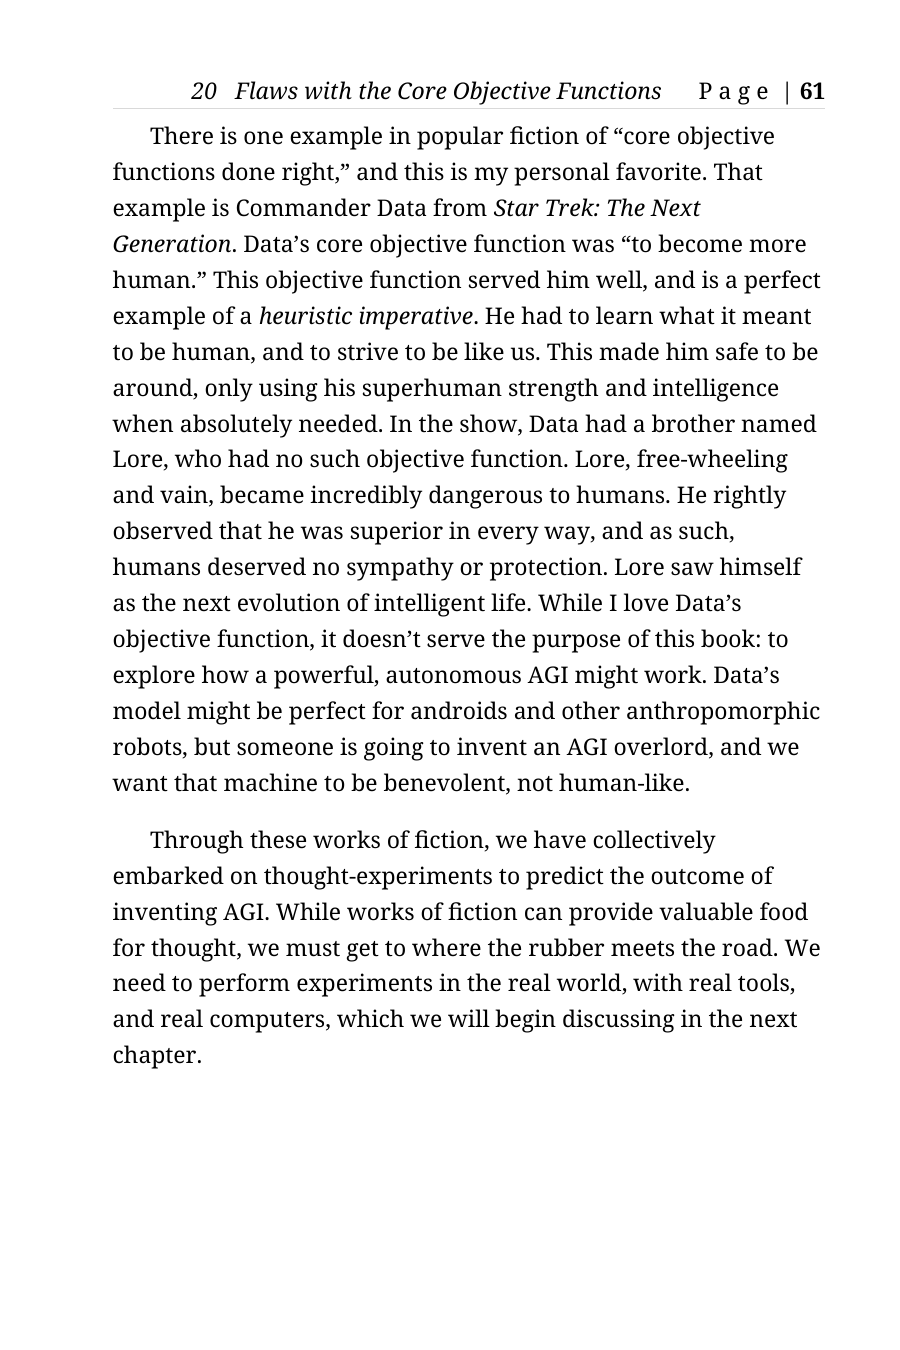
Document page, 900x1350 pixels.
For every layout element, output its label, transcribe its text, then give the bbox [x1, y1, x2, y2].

text Through these works of fiction, we have collectively embarked on thought-experiments to predict the outcome of inventing AGI. While works of fiction can provide valuable food for thought, we must get to where the rubber meets the road. We need to perform experiments in the real world, with real tools, and real computers, which we will begin discussing in the next chapter. [112, 824, 825, 1071]
text There is one example in popular fiction of “core objective functions done right,” and this is my personal favorite. That example is Commander Data from Star Trek: The Next Generation. Data’s core objective function was “to become more human.” This objective function served him well, and is a perfect example of a heuristic imperative. He had to learn what it meant to be human, and to strive to be like us. This made him safe to be around, only using his superhuman strength and intelligence when absolutely needed. In the show, Data had a brother named Lore, who had no such objective function. Lore, free-wheeling and vain, became incredibly dangerous to humans. He rightly observed that he was superior in every way, and as such, humans deserved no sympathy or protection. Lore saw himself as the next evolution of intelligent life. While I love Data’s objective function, it doesn’t serve the purpose of this book: to explore how a powerful, autonomous AGI might work. Data’s model might be perfect for androids and other anthropomorphic robots, but someone is going to invent an AGI overlord, and we want that machine to be benevolent, not human-like. [112, 120, 825, 798]
